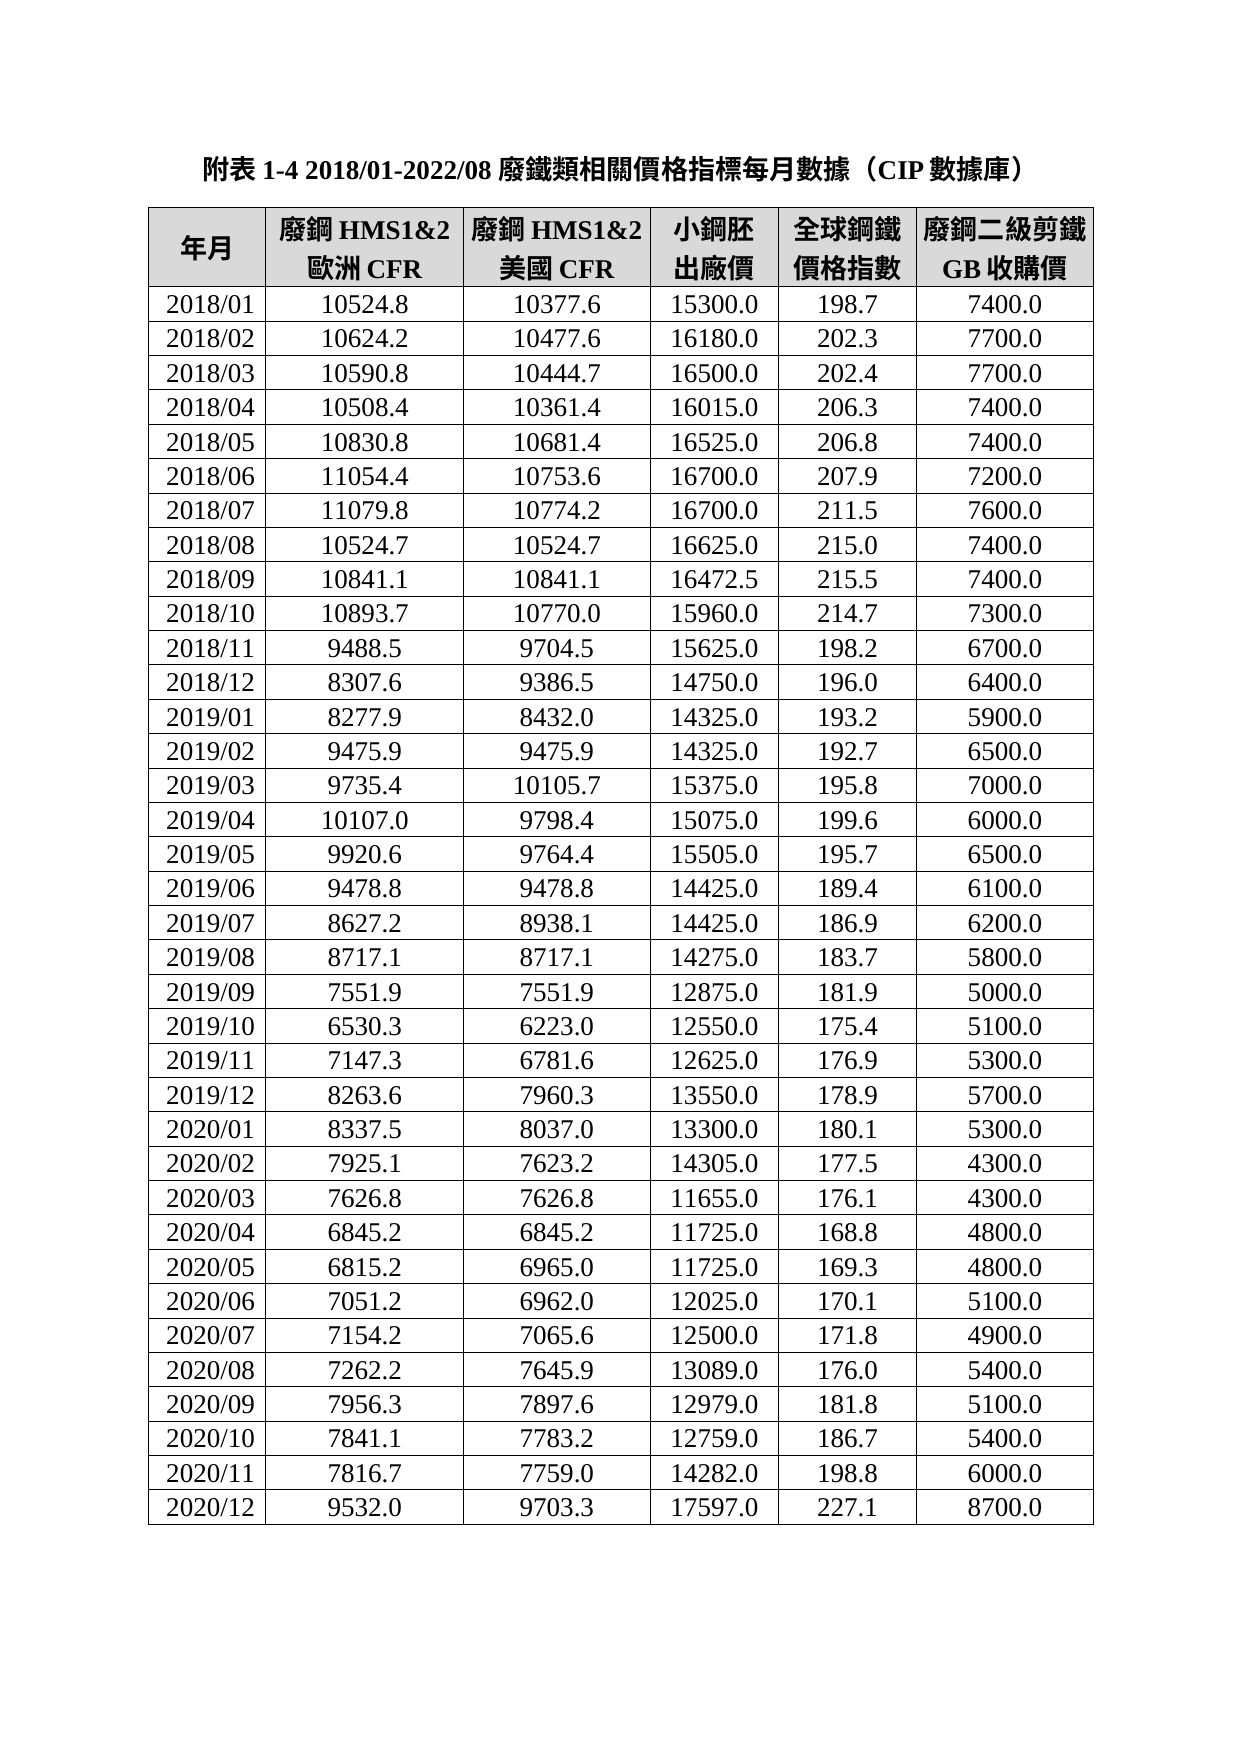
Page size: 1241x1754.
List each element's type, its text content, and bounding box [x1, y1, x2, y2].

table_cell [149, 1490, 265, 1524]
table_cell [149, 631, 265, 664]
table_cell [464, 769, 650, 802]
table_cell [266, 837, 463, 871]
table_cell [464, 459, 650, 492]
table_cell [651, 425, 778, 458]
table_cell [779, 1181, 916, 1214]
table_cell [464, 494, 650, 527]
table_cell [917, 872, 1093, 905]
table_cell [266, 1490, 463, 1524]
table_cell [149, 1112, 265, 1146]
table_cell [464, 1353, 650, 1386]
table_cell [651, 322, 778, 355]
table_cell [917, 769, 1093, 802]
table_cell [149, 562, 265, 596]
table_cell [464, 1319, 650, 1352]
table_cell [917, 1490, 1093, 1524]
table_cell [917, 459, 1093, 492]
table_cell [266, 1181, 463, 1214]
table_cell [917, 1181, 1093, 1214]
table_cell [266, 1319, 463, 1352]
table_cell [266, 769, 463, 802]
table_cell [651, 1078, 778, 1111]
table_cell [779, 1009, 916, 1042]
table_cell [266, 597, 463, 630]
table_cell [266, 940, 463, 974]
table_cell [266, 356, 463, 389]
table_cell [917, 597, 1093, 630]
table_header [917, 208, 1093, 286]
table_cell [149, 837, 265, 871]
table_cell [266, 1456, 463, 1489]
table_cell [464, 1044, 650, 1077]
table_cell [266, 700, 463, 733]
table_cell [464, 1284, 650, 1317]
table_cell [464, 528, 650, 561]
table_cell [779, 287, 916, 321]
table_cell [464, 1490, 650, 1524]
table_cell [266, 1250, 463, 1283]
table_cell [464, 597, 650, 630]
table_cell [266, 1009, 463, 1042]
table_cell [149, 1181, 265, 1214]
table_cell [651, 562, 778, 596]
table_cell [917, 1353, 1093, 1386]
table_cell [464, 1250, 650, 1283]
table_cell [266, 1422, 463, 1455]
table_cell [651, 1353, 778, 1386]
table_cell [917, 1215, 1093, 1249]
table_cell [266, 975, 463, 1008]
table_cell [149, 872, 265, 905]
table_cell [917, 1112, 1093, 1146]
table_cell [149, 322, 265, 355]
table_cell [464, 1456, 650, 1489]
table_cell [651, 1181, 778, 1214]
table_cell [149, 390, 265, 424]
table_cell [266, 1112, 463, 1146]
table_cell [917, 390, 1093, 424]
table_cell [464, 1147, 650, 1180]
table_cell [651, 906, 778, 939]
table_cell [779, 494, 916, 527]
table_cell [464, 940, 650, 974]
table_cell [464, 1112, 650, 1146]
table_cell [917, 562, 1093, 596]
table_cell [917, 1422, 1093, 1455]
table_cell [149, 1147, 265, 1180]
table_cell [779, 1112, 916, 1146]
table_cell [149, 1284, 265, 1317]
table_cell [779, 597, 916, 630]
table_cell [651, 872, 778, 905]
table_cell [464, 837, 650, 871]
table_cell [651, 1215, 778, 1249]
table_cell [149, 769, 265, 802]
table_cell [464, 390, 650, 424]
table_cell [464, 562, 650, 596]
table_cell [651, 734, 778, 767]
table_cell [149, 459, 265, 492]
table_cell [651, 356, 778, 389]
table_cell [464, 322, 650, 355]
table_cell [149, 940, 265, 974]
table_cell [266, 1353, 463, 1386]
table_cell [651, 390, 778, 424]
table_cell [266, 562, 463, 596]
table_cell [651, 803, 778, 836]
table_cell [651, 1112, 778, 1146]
title 附表1-4 2018/01-2022/08 廢鐵類相關價格指標每月數據（CIP數據庫） [148, 148, 1092, 187]
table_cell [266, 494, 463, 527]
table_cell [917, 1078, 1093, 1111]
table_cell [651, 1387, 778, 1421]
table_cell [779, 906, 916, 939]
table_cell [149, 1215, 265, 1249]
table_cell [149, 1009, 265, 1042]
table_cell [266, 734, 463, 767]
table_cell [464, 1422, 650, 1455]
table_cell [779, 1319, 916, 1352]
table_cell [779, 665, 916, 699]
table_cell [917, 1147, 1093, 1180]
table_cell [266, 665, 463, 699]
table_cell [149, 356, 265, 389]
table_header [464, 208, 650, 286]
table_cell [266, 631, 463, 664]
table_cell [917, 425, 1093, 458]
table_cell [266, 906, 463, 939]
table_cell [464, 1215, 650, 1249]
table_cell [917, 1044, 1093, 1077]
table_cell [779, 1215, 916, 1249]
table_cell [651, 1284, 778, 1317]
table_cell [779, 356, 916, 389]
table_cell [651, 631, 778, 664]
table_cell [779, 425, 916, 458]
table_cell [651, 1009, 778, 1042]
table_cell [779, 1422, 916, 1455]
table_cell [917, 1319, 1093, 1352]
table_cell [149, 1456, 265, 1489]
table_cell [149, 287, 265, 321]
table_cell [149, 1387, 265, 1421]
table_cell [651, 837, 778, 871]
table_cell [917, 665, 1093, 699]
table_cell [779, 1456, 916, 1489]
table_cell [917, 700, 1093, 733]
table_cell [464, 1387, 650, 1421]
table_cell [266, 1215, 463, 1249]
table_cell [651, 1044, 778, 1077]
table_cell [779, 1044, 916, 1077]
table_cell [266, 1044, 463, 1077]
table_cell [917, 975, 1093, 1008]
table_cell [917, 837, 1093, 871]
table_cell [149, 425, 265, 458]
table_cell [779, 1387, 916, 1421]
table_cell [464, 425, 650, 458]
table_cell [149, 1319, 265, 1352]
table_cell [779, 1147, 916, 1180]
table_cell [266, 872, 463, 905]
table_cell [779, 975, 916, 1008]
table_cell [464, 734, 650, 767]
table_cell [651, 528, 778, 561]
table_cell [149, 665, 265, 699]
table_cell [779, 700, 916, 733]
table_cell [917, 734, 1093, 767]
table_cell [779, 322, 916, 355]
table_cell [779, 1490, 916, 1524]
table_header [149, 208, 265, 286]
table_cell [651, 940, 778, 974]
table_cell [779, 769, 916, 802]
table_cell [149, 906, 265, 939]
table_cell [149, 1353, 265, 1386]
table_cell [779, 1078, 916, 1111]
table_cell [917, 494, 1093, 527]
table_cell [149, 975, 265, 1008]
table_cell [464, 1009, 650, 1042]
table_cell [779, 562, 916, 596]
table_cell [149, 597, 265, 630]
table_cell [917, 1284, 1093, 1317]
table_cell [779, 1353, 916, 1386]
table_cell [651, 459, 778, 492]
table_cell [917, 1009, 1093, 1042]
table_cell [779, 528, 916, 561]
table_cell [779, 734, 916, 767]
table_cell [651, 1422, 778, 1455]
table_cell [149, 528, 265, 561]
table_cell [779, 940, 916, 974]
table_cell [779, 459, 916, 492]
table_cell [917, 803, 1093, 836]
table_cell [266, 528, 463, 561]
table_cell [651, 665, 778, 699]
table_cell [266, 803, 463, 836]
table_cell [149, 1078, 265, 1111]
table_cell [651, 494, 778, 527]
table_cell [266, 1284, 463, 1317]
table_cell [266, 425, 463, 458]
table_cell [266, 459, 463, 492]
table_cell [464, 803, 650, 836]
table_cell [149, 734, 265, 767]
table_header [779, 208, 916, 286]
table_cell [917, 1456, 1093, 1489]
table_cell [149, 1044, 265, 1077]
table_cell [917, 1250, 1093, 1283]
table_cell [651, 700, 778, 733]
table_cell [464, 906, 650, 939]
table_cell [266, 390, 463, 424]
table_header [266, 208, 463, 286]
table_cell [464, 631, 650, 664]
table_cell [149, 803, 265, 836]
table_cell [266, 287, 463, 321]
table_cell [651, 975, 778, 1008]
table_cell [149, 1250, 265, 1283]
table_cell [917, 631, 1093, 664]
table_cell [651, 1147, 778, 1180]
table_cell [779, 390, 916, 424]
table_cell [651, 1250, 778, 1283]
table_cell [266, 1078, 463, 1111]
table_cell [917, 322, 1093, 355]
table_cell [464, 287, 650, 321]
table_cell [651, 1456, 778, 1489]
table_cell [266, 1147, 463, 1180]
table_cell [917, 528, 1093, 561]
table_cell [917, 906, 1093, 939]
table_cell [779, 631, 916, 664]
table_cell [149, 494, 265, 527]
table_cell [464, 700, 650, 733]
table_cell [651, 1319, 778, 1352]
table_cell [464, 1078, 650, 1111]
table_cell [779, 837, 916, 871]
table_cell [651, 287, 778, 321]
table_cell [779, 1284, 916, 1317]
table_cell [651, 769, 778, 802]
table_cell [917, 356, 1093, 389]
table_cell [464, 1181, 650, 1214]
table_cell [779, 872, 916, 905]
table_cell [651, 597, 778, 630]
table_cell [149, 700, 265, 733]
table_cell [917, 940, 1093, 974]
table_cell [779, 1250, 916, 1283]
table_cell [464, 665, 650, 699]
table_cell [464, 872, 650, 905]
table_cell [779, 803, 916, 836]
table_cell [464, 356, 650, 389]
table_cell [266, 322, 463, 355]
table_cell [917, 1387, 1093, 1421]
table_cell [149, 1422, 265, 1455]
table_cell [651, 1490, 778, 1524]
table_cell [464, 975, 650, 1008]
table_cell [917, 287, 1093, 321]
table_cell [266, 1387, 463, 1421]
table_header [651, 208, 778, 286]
